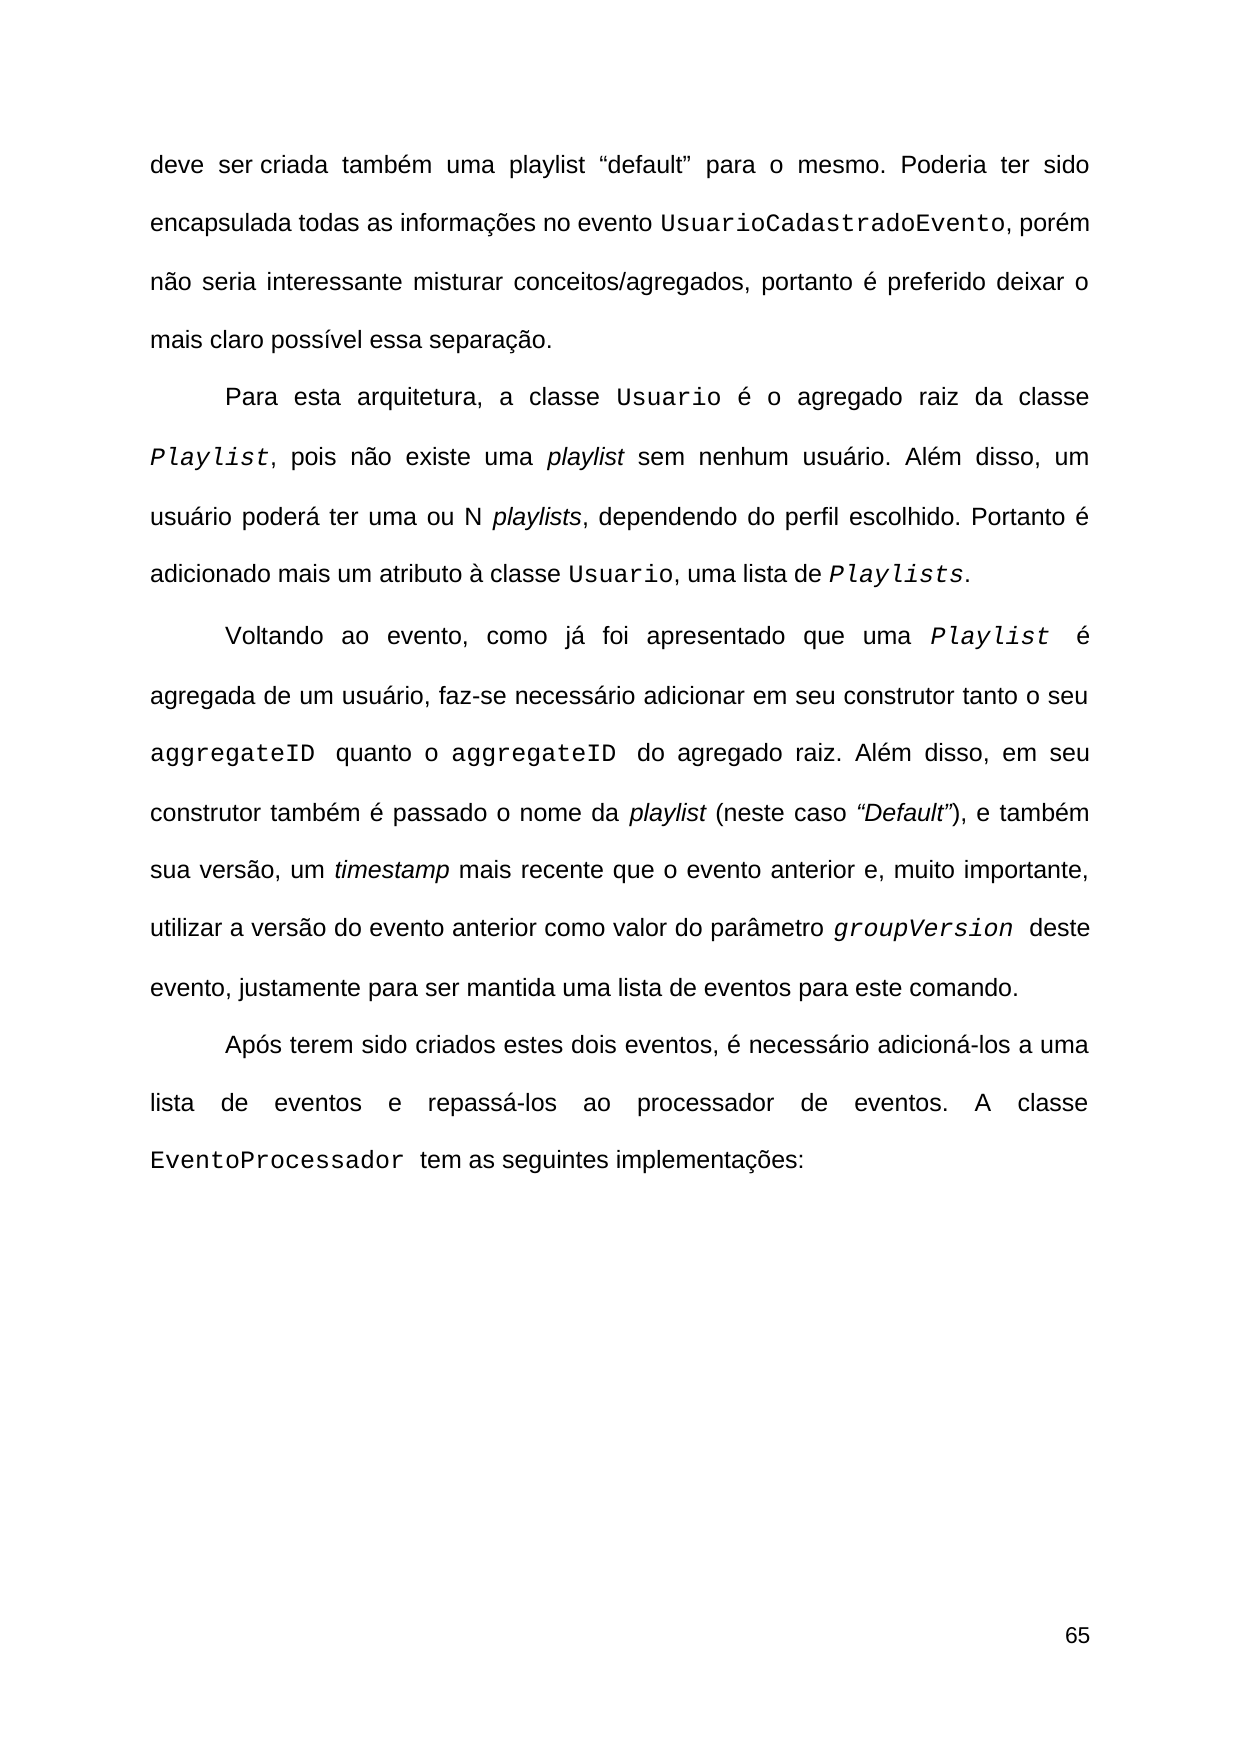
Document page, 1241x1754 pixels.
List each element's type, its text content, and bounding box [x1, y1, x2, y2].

text Para esta arquitetura, a classe Usuario é o agregado raiz da classe Playlist, pois não existe uma playlist sem nenhum usuário. Além disso, um usuário poderá ter uma ou N playlists, dependendo do perfil escolhido. Portanto é adicionado mais um atributo à classe Usuario, uma lista de Playlists. [150, 382, 1090, 590]
text Voltando ao evento, como já foi apresentado que uma Playlist é agregada de um usuário, faz-se necessário adicionar em seu construtor tanto o seu aggregateID quanto o aggregateID do agregado raiz. Além disso, em seu construtor também é passado o nome da playlist (neste caso “Default”), e também sua versão, um timestamp mais recente que o evento anterior e, muito importante, utilizar a versão do evento anterior como valor do parâmetro groupVersion deste evento, justamente para ser mantida uma lista de eventos para este comando. [150, 621, 1090, 1001]
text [150, 150, 1090, 353]
text Após terem sido criados estes dois eventos, é necessário adicioná-los a uma lista de eventos e repassá-los ao processador de eventos. A classe EventoProcessador tem as seguintes implementações: [150, 1030, 1090, 1176]
